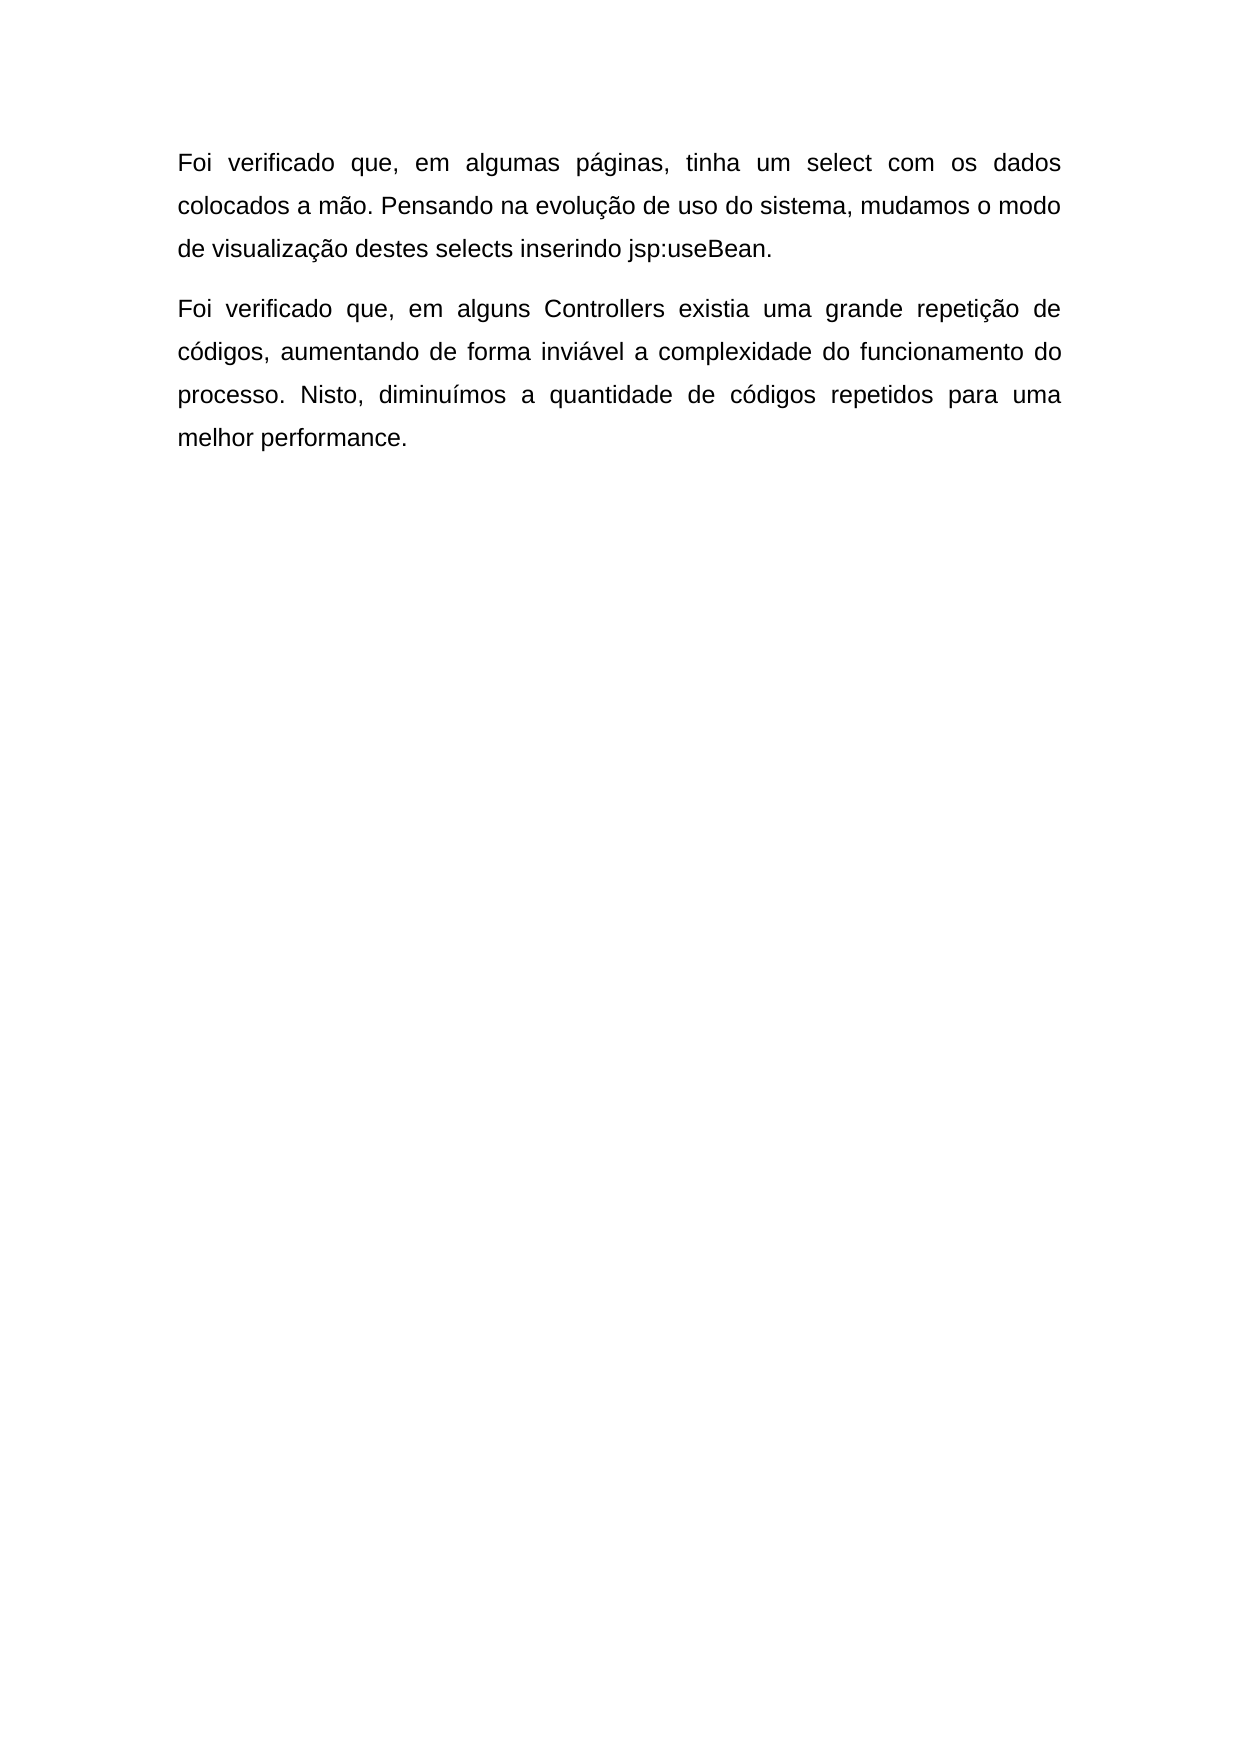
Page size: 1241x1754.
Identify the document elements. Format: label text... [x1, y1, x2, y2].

text Foi verificado que, em algumas páginas, tinha um select com os dados colocados a mão. Pensando na evolução de uso do sistema, mudamos o modo de visualização destes selects inserindo jsp:useBean. [177, 148, 1063, 263]
text Foi verificado que, em alguns Controllers existia uma grande repetição de códigos, aumentando de forma inviável a complexidade do funcionamento do processo. Nisto, diminuímos a quantidade de códigos repetidos para uma melhor performance. [177, 294, 1063, 452]
